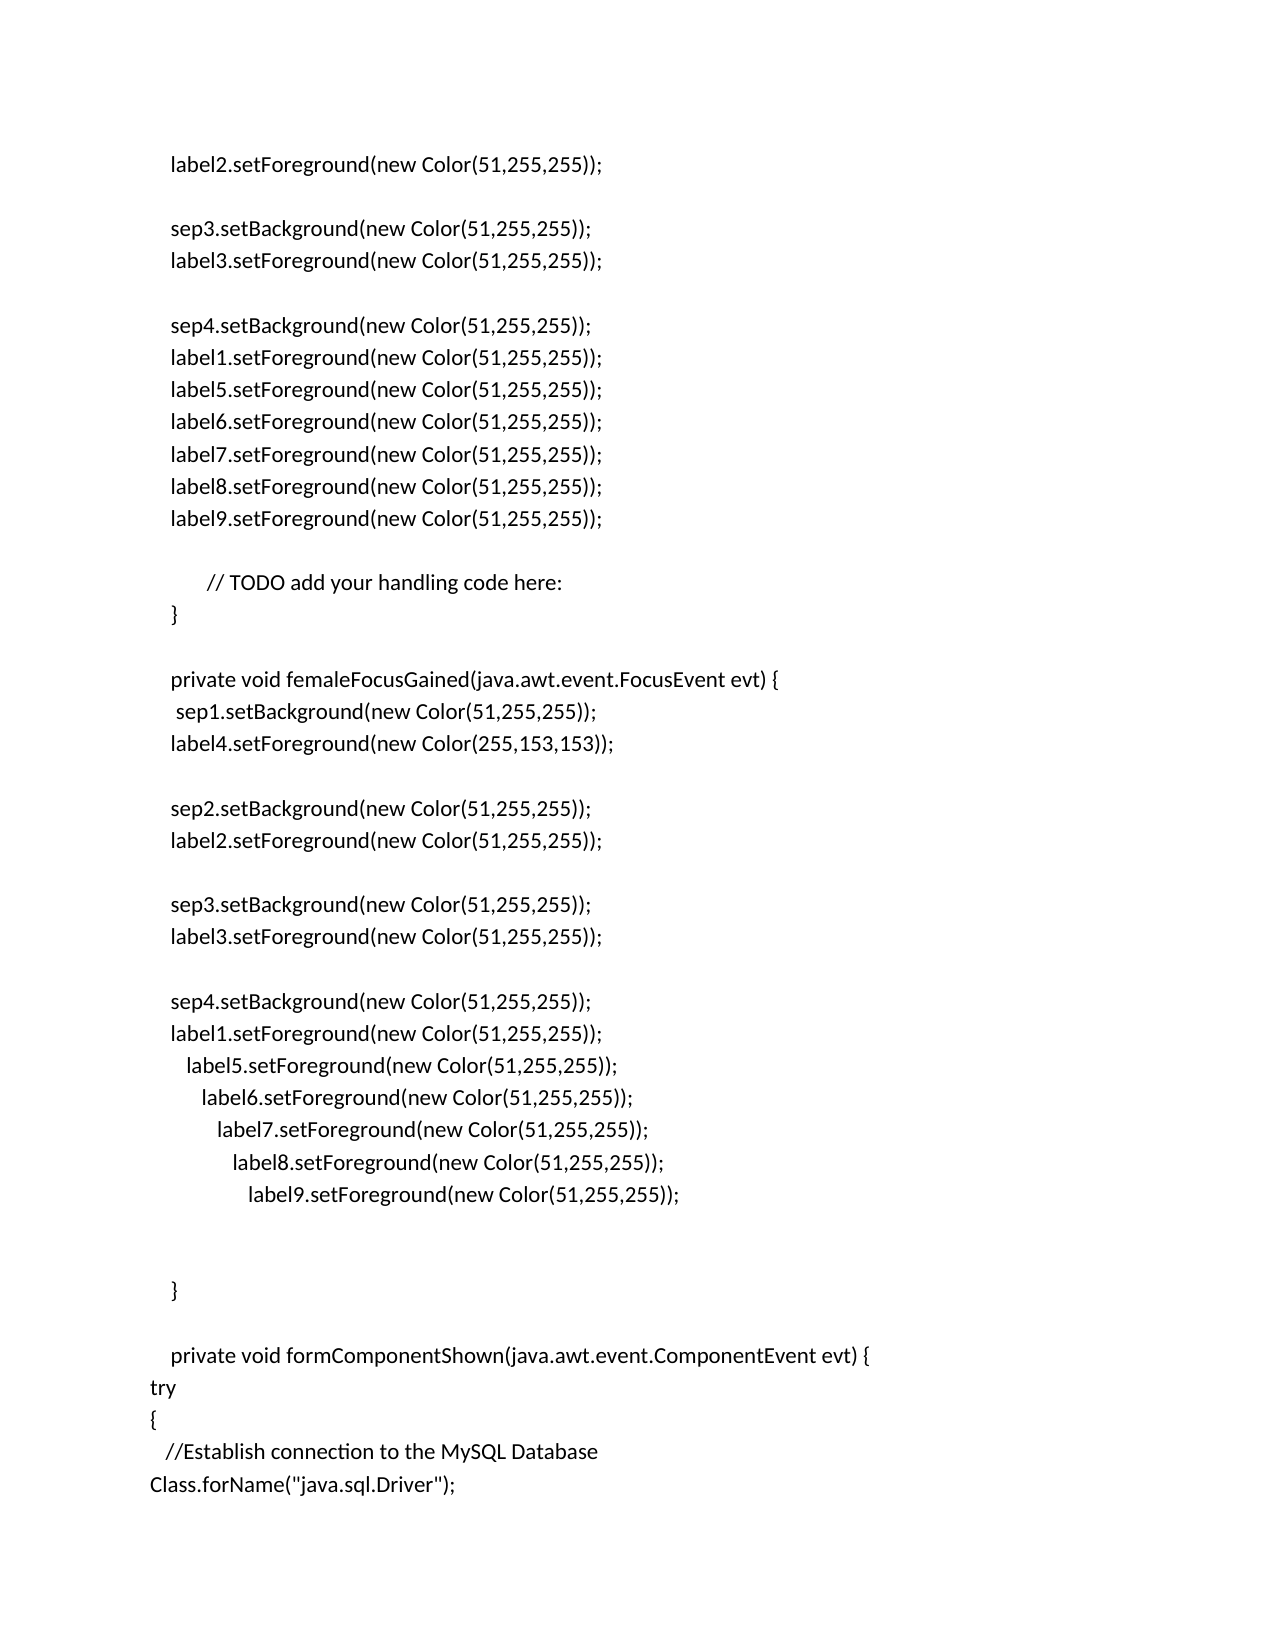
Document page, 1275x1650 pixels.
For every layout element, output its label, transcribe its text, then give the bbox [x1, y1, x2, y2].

text sep4.setBackground(new Color(51,255,255)); [150, 987, 1125, 1015]
text // TODO add your handling code here: [150, 568, 1125, 596]
text private void femaleFocusGained(java.awt.event.FocusEvent evt) { [150, 665, 1125, 693]
text label3.setForeground(new Color(51,255,255)); [150, 247, 1125, 274]
text { [150, 1405, 1125, 1433]
text sep1.setBackground(new Color(51,255,255)); [150, 697, 1125, 725]
text private void formComponentShown(java.awt.event.ComponentEvent evt) { [150, 1341, 1125, 1369]
text label7.setForeground(new Color(51,255,255)); [150, 440, 1125, 468]
text //Establish connection to the MySQL Database [150, 1437, 1125, 1466]
text Class.forName("java.sql.Driver"); [150, 1470, 1125, 1498]
text label1.setForeground(new Color(51,255,255)); [150, 1019, 1125, 1047]
text sep3.setBackground(new Color(51,255,255)); [150, 214, 1125, 242]
text label8.setForeground(new Color(51,255,255)); [150, 472, 1125, 500]
text label6.setForeground(new Color(51,255,255)); [150, 407, 1125, 436]
text } [150, 601, 1125, 629]
text sep3.setBackground(new Color(51,255,255)); [150, 890, 1125, 918]
text label4.setForeground(new Color(255,153,153)); [150, 729, 1125, 757]
text label5.setForeground(new Color(51,255,255)); [150, 375, 1125, 403]
text label5.setForeground(new Color(51,255,255)); [150, 1051, 1125, 1079]
text label2.setForeground(new Color(51,255,255)); [150, 826, 1125, 854]
text label3.setForeground(new Color(51,255,255)); [150, 922, 1125, 951]
text try [150, 1373, 1125, 1401]
text label8.setForeground(new Color(51,255,255)); [150, 1148, 1125, 1176]
text sep4.setBackground(new Color(51,255,255)); [150, 311, 1125, 339]
text } [150, 1277, 1125, 1304]
text label2.setForeground(new Color(51,255,255)); [150, 150, 1125, 178]
text label1.setForeground(new Color(51,255,255)); [150, 343, 1125, 371]
text label9.setForeground(new Color(51,255,255)); [150, 1180, 1125, 1208]
text sep2.setBackground(new Color(51,255,255)); [150, 794, 1125, 822]
text label6.setForeground(new Color(51,255,255)); [150, 1083, 1125, 1111]
text label7.setForeground(new Color(51,255,255)); [150, 1116, 1125, 1144]
text label9.setForeground(new Color(51,255,255)); [150, 504, 1125, 532]
